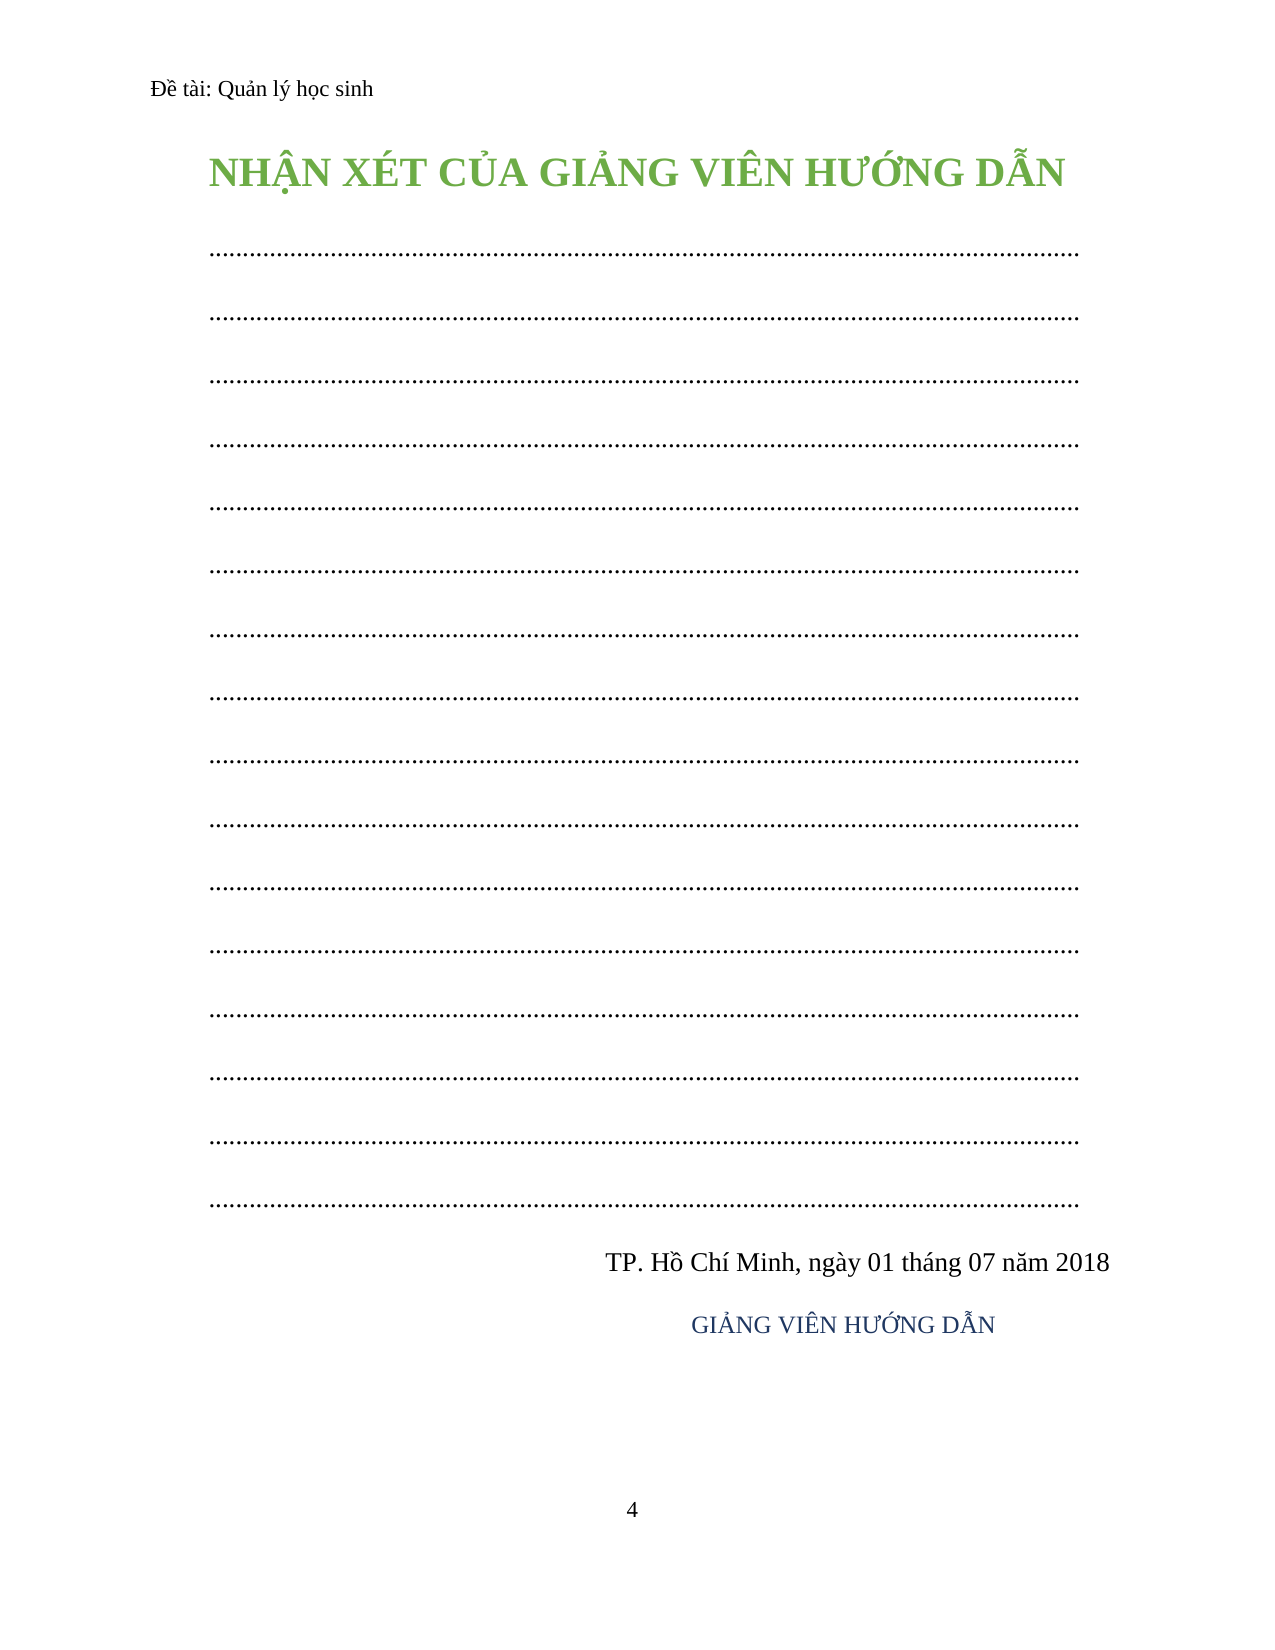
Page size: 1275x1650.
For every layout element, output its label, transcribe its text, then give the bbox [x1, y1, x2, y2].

text ................................................................................................................................. [208, 738, 1225, 769]
text GIẢNG VIÊN HƯỚNG DẪN [691, 1310, 1225, 1339]
text TP. Hồ Chí Minh, ngày 01 tháng 07 năm 2018 [605, 1246, 1225, 1277]
text ................................................................................................................................. [208, 295, 1225, 326]
text ................................................................................................................................. [208, 612, 1225, 643]
text ................................................................................................................................. [208, 1182, 1225, 1214]
text ................................................................................................................................. [208, 992, 1225, 1023]
text ................................................................................................................................. [208, 422, 1225, 453]
text ................................................................................................................................. [208, 485, 1225, 516]
text ................................................................................................................................. [208, 358, 1225, 389]
text ................................................................................................................................. [208, 866, 1225, 897]
text ................................................................................................................................. [208, 928, 1225, 960]
text ................................................................................................................................. [208, 675, 1225, 706]
text ................................................................................................................................. [208, 802, 1225, 833]
text ................................................................................................................................. [208, 232, 1225, 263]
subtitle NHẬN XÉT CỦA GIẢNG VIÊN HƯỚNG DẪN [209, 148, 1225, 196]
text ................................................................................................................................. [208, 1055, 1225, 1086]
text ................................................................................................................................. [208, 1119, 1225, 1150]
text ................................................................................................................................. [208, 548, 1225, 579]
